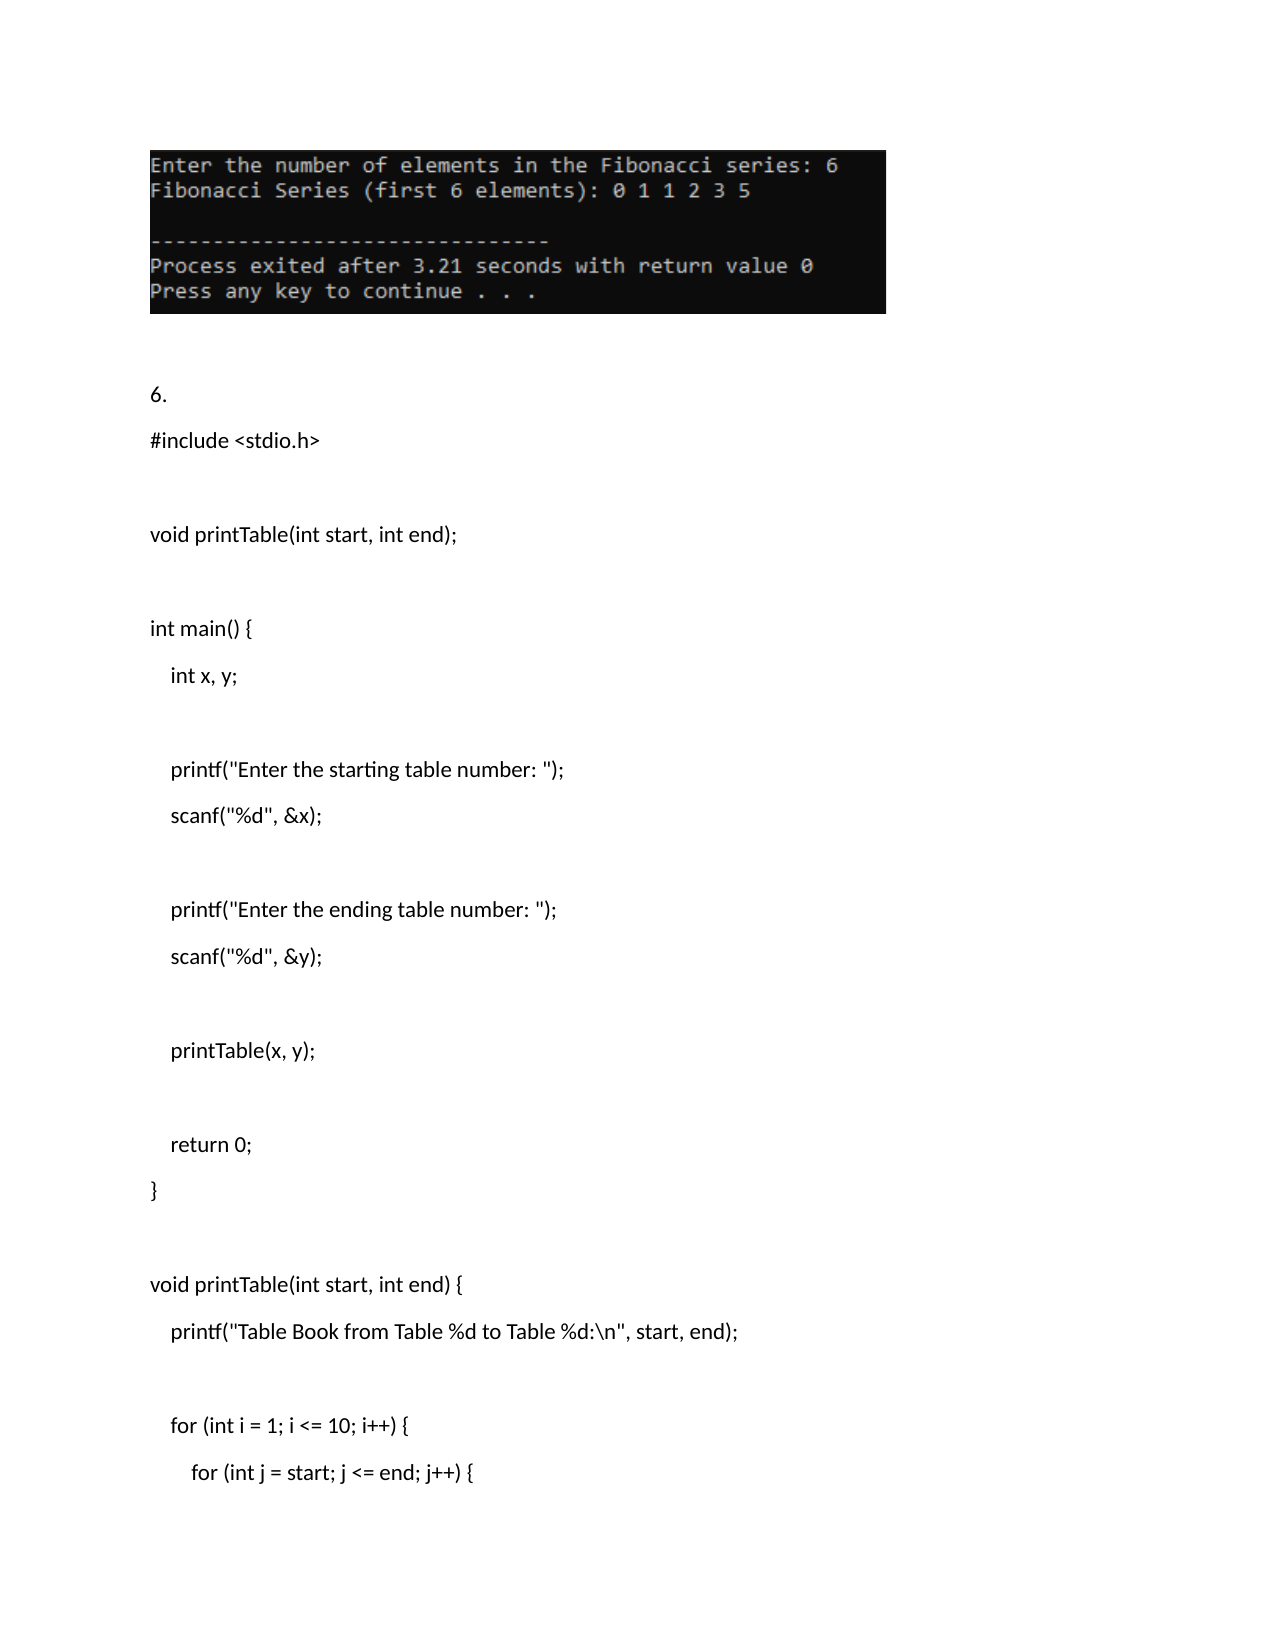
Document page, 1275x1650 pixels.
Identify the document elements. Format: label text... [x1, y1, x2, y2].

text printf("Enter the starting table number: "); [150, 755, 1125, 783]
text int main() { [150, 614, 1125, 642]
text printf("Enter the ending table number: "); [150, 895, 1125, 923]
text void printTable(int start, int end); [150, 520, 1125, 548]
text scanf("%d", &y); [150, 942, 1125, 970]
text 6. [150, 380, 1125, 408]
text scanf("%d", &x); [150, 802, 1125, 830]
text for (int j = start; j <= end; j++) { [150, 1458, 1125, 1486]
text return 0; [150, 1130, 1125, 1158]
picture [150, 150, 887, 314]
text #include <stdio.h> [150, 427, 1125, 455]
text printf("Table Book from Table %d to Table %d:\n", start, end); [150, 1317, 1125, 1345]
text } [150, 1177, 1125, 1205]
text printTable(x, y); [150, 1036, 1125, 1064]
text for (int i = 1; i <= 10; i++) { [150, 1411, 1125, 1439]
text int x, y; [150, 661, 1125, 689]
text void printTable(int start, int end) { [150, 1270, 1125, 1298]
